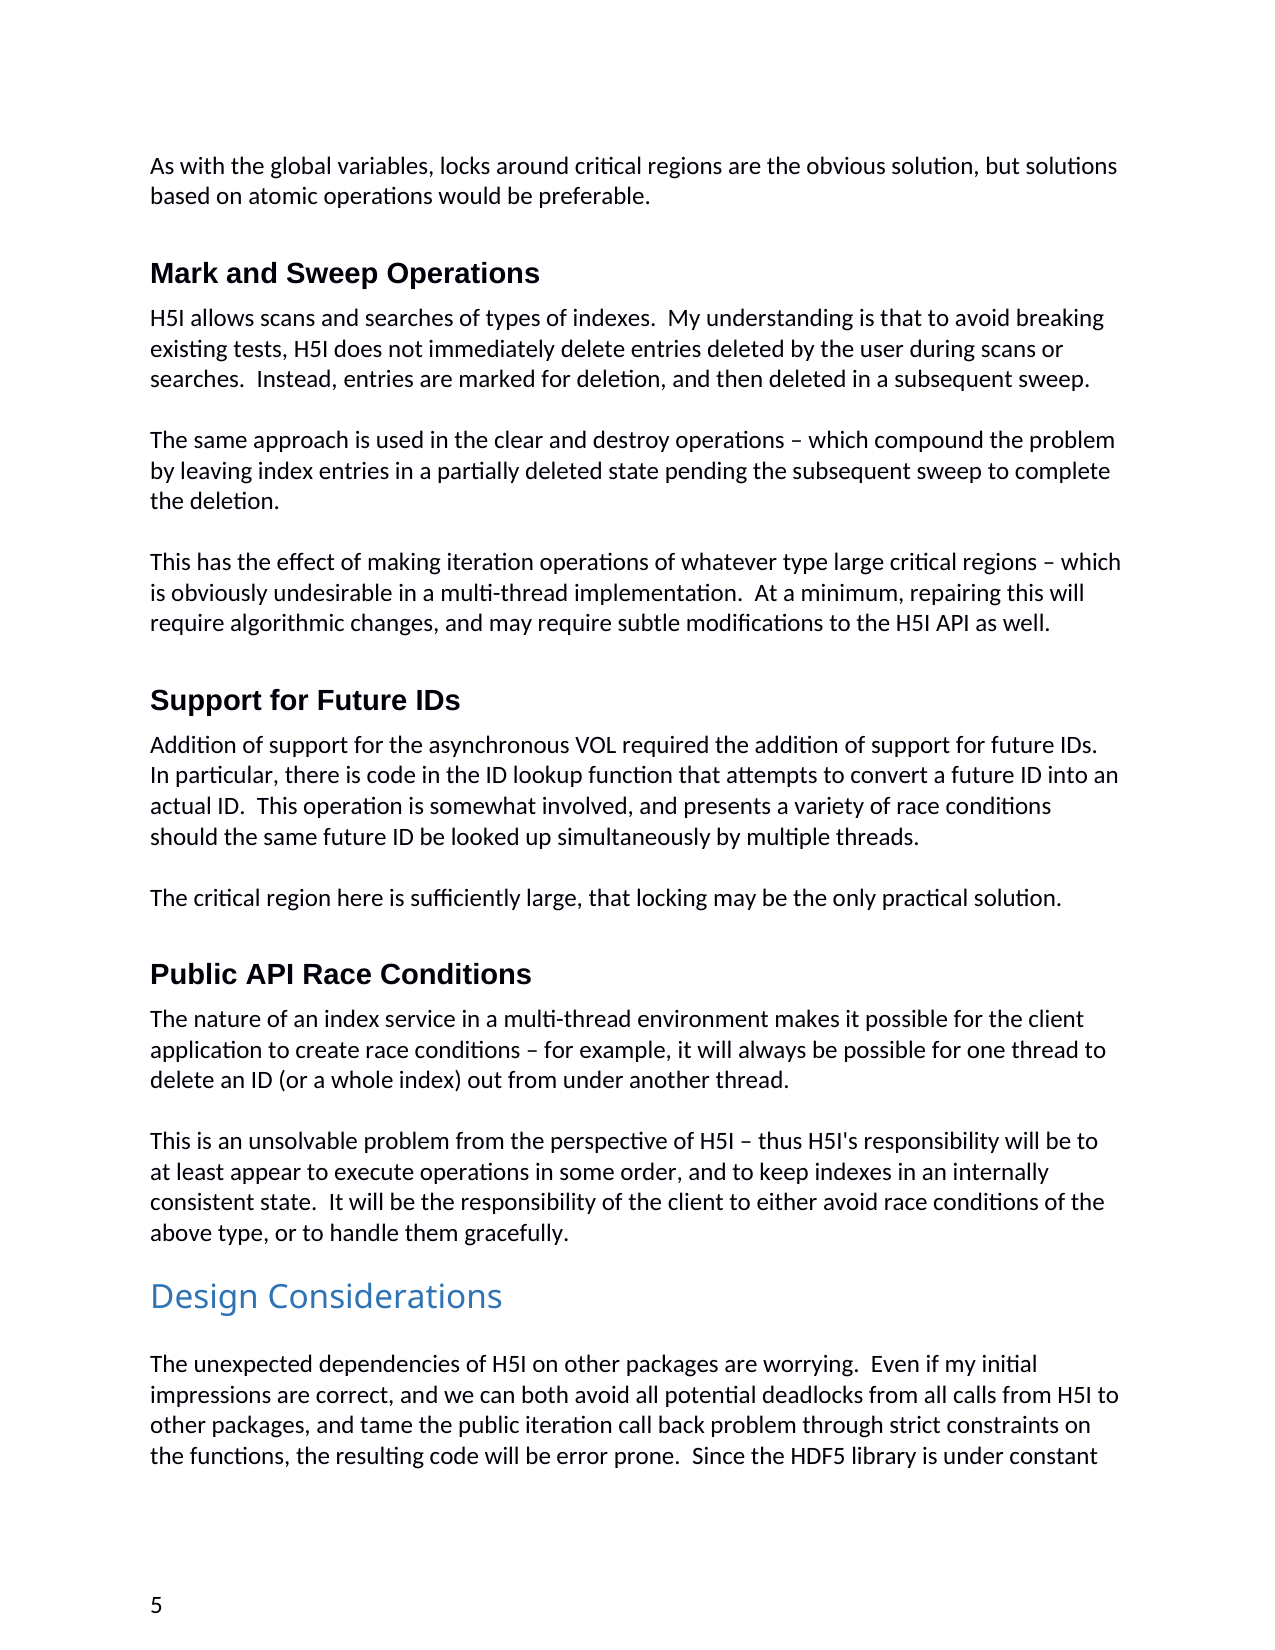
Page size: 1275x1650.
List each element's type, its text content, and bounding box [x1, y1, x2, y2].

subtitle Mark and Sweep Operations [150, 256, 1125, 290]
text This has the effect of making iteration operations of whatever type large critical regions – which is obviously undesirable in a multi-thread implementation. At a minimum, repairing this will require algorithmic changes, and may require subtle modifications to the H5I API as well. [150, 546, 1125, 638]
text The critical region here is sufficiently large, that locking may be the only practical solution. [150, 882, 1125, 912]
subtitle Support for Future IDs [150, 683, 1125, 717]
subtitle Design Considerations [150, 1272, 1125, 1318]
text The same approach is used in the clear and destroy operations – which compound the problem by leaving index entries in a partially deleted state pending the subsequent sweep to complete the deletion. [150, 424, 1125, 516]
text Addition of support for the asynchronous VOL required the addition of support for future IDs. In particular, there is code in the ID lookup function that attempts to convert a future ID into an actual ID. This operation is somewhat involved, and presents a variety of race conditions should the same future ID be looked up simultaneously by multiple threads. [150, 729, 1125, 851]
text This is an unsolvable problem from the perspective of H5I – thus H5I's responsibility will be to at least appear to execute operations in some order, and to keep indexes in an internally consistent state. It will be the responsibility of the client to either avoid race conditions of the above type, or to handle them gracefully. [150, 1125, 1125, 1247]
text As with the global variables, locks around critical regions are the obvious solution, but solutions based on atomic operations would be preferable. [150, 150, 1125, 211]
text H5I allows scans and searches of types of indexes. My understanding is that to avoid breaking existing tests, H5I does not immediately delete entries deleted by the user during scans or searches. Instead, entries are marked for deletion, and then deleted in a subsequent sweep. [150, 302, 1125, 394]
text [150, 1348, 1125, 1471]
text The nature of an index service in a multi-thread environment makes it possible for the client application to create race conditions – for example, it will always be possible for one thread to delete an ID (or a whole index) out from under another thread. [150, 1003, 1125, 1095]
subtitle Public API Race Conditions [150, 957, 1125, 991]
